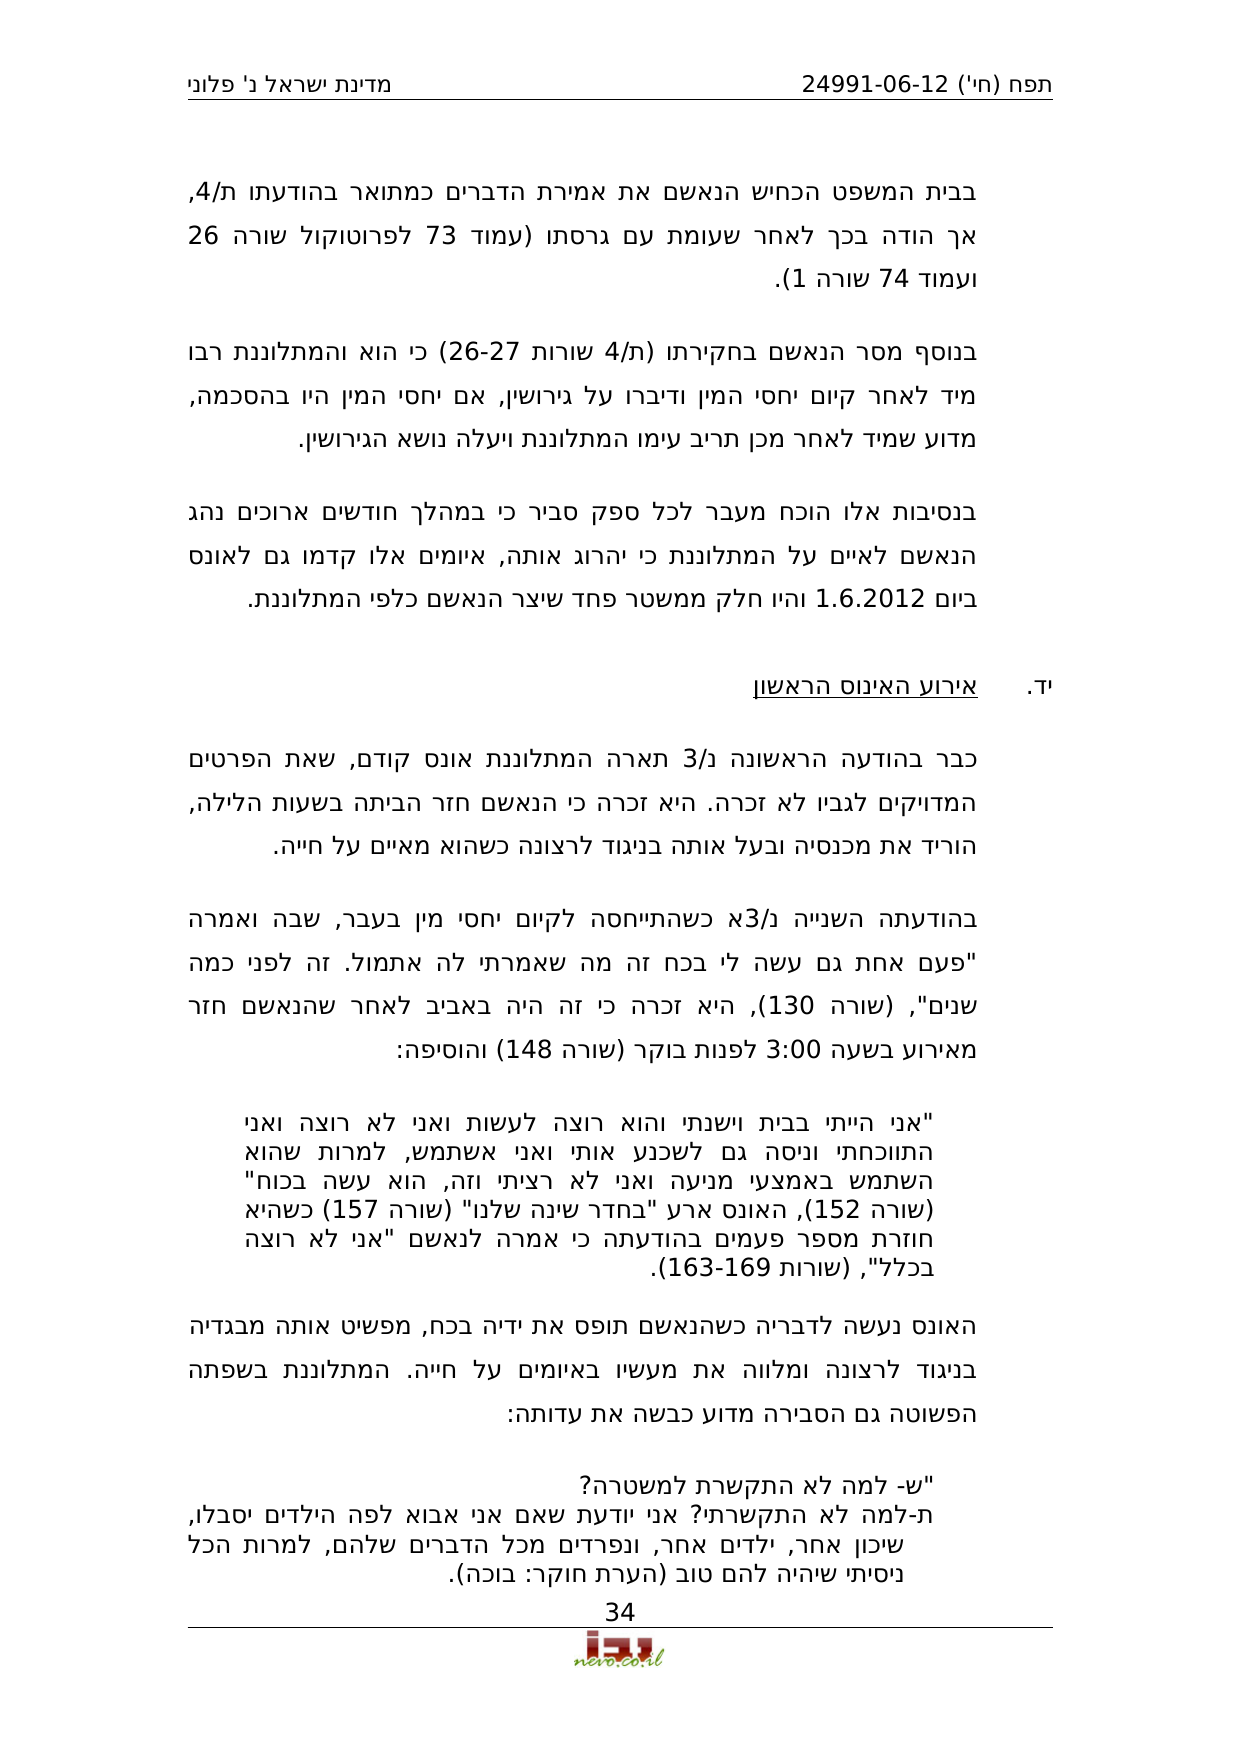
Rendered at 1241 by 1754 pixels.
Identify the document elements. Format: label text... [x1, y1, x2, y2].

text האונס נעשה לדבריה כשהנאשם תופס את ידיה בכח, מפשיט אותה מבגדיה בניגוד לרצונה ומלווה את מעשיו באיומים על חייה. המתלוננת בשפתה הפשוטה גם הסבירה מדוע כבשה את עדותה: [187, 1312, 978, 1428]
text "ש- למה לא התקשרת למשטרה? [187, 1472, 934, 1501]
text בנוסף מסר הנאשם בחקירתו (ת/4 שורות 26-27) כי הוא והמתלוננת רבו מיד לאחר קיום יחסי המין ודיברו על גירושין, אם יחסי המין היו בהסכמה, מדוע שמיד לאחר מכן תריב עימו המתלוננת ויעלה נושא הגירושין. [187, 337, 978, 454]
text "אני הייתי בבית וישנתי והוא רוצה לעשות ואני לא רוצה ואני התווכחתי וניסה גם לשכנע אותי ואני אשתמש, למרות שהוא השתמש באמצעי מניעה ואני לא רציתי וזה, הוא עשה בכוח" (שורה 152), האונס ארע "בחדר שינה שלנו" (שורה 157) כשהיא חוזרת מספר פעמים בהודעתה כי אמרה לנאשם "אני לא רוצה בכלל", (שורות 163-169). [244, 1108, 934, 1283]
picture [574, 1630, 666, 1668]
text בהודעתה השנייה נ/3א כשהתייחסה לקיום יחסי מין בעבר, שבה ואמרה "פעם אחת גם עשה לי בכח זה מה שאמרתי לה אתמול. זה לפני כמה שנים", (שורה 130), היא זכרה כי זה היה באביב לאחר שהנאשם חזר מאירוע בשעה 3:00 לפנות בוקר (שורה 148) והוסיפה: [187, 904, 978, 1064]
text יד. אירוע האינוס הראשון [187, 672, 1053, 701]
text ת-למה לא התקשרתי? אני יודעת שאם אני אבוא לפה הילדים יסבלו, שיכון אחר, ילדים אחר, ונפרדים מכל הדברים שלהם, למרות הכל ניסיתי שיהיה להם טוב (הערת חוקר: בוכה). [187, 1501, 934, 1588]
text בבית המשפט הכחיש הנאשם את אמירת הדברים כמתואר בהודעתו ת/4, אך הודה בכך לאחר שעומת עם גרסתו (עמוד 73 לפרוטוקול שורה 26 ועמוד 74 שורה 1). [187, 177, 978, 294]
text בנסיבות אלו הוכח מעבר לכל ספק סביר כי במהלך חודשים ארוכים נהג הנאשם לאיים על המתלוננת כי יהרוג אותה, איומים אלו קדמו גם לאונס ביום 1.6.2012 והיו חלק ממשטר פחד שיצר הנאשם כלפי המתלוננת. [187, 497, 978, 614]
text כבר בהודעה הראשונה נ/3 תארה המתלוננת אונס קודם, שאת הפרטים המדויקים לגביו לא זכרה. היא זכרה כי הנאשם חזר הביתה בשעות הלילה, הוריד את מכנסיה ובעל אותה בניגוד לרצונה כשהוא מאיים על חייה. [187, 744, 978, 861]
